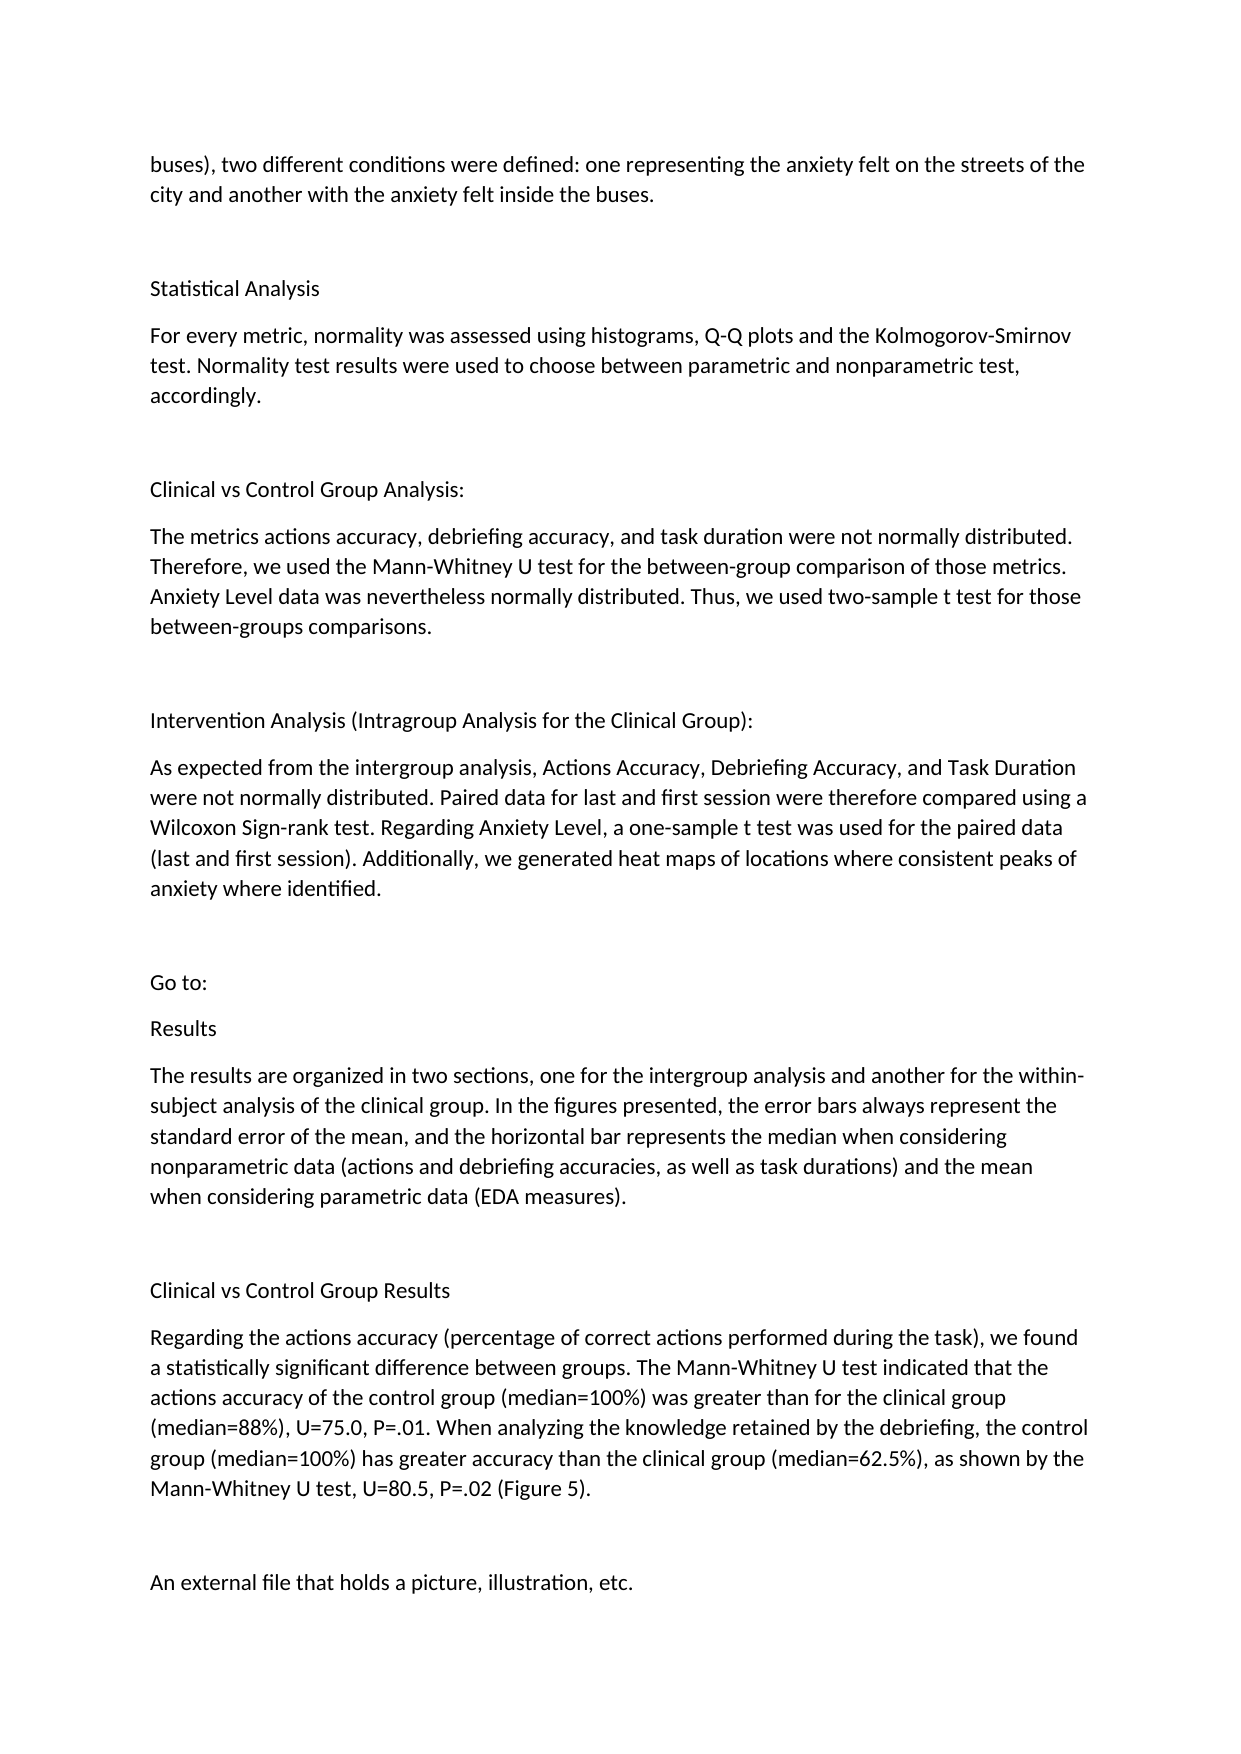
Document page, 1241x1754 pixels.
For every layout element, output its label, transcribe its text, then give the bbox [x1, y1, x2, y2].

text Results [150, 1014, 1090, 1043]
text The metrics actions accuracy, debriefing accuracy, and task duration were not normally distributed. Therefore, we used the Mann-Whitney U test for the between-group comparison of those metrics. Anxiety Level data was nevertheless normally distributed. Thus, we used two-sample t test for those between-groups comparisons. [150, 522, 1090, 641]
text Clinical vs Control Group Results [150, 1276, 1090, 1304]
text For every metric, normality was assessed using histograms, Q-Q plots and the Kolmogorov-Smirnov test. Normality test results were used to choose between parametric and nonparametric test, accordingly. [150, 321, 1090, 409]
text Regarding the actions accuracy (percentage of correct actions performed during the task), we found a statistically significant difference between groups. The Mann-Whitney U test indicated that the actions accuracy of the control group (median=100%) was greater than for the clinical group (median=88%), U=75.0, P=.01. When analyzing the knowledge retained by the debriefing, the control group (median=100%) has greater accuracy than the clinical group (median=62.5%), as shown by the Mann-Whitney U test, U=80.5, P=.02 (Figure 5). [150, 1323, 1090, 1502]
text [150, 150, 1090, 208]
text Go to: [150, 968, 1090, 996]
text Intervention Analysis (Intragroup Analysis for the Clinical Group): [150, 706, 1090, 734]
text Statistical Analysis [150, 274, 1090, 302]
text Clinical vs Control Group Analysis: [150, 475, 1090, 503]
text The results are organized in two sections, one for the intergroup analysis and another for the within-subject analysis of the clinical group. In the figures presented, the error bars always represent the standard error of the mean, and the horizontal bar represents the median when considering nonparametric data (actions and debriefing accuracies, as well as task durations) and the mean when considering parametric data (EDA measures). [150, 1061, 1090, 1210]
text An external file that holds a picture, illustration, etc. [150, 1568, 1090, 1596]
text As expected from the intergroup analysis, Actions Accuracy, Debriefing Accuracy, and Task Duration were not normally distributed. Paired data for last and first session were therefore compared using a Wilcoxon Sign-rank test. Regarding Anxiety Level, a one-sample t test was used for the paired data (last and first session). Additionally, we generated heat maps of locations where consistent peaks of anxiety where identified. [150, 753, 1090, 902]
